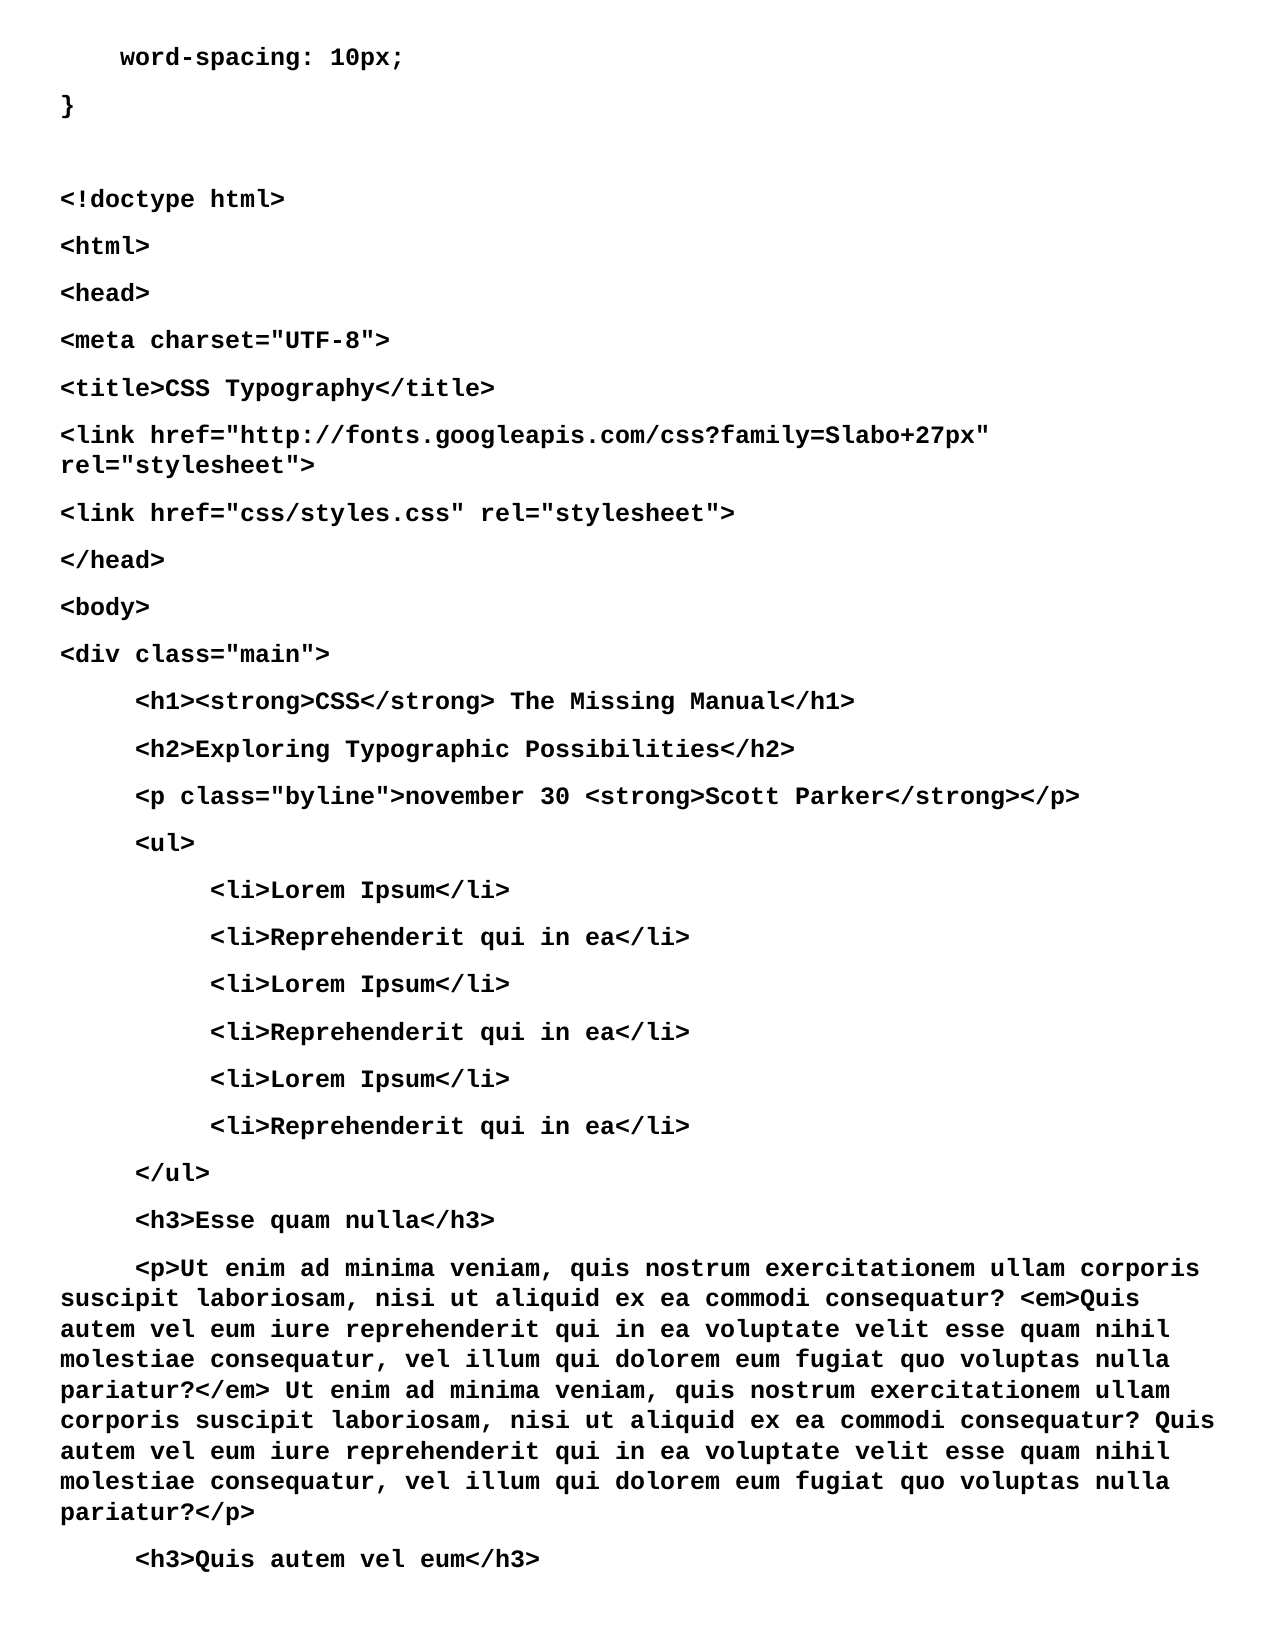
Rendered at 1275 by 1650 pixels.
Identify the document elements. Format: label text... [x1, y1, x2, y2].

text <body> [60, 594, 1215, 623]
text <li>Reprehenderit qui in ea</li> [60, 925, 1215, 953]
text <div class="main"> [60, 642, 1215, 670]
text </head> [60, 547, 1215, 576]
text <ul> [60, 831, 1215, 859]
text <li>Reprehenderit qui in ea</li> [60, 1019, 1215, 1048]
text <meta charset="UTF-8"> [60, 328, 1215, 356]
text <li>Lorem Ipsum</li> [60, 878, 1215, 906]
text <title>CSS Typography</title> [60, 375, 1215, 404]
text </ul> [60, 1161, 1215, 1189]
text <p>Ut enim ad minima veniam, quis nostrum exercitationem ullam corporis suscipit laboriosam, nisi ut aliquid ex ea commodi consequatur? <em>Quis autem vel eum iure reprehenderit qui in ea voluptate velit esse quam nihil molestiae consequatur, vel illum qui dolorem eum fugiat quo voluptas nulla pariatur?</em> Ut enim ad minima veniam, quis nostrum exercitationem ullam corporis suscipit laboriosam, nisi ut aliquid ex ea commodi consequatur? Quis autem vel eum iure reprehenderit qui in ea voluptate velit esse quam nihil molestiae consequatur, vel illum qui dolorem eum fugiat quo voluptas nulla pariatur?</p> [60, 1255, 1215, 1528]
text <!doctype html> [60, 187, 1215, 215]
text <h3>Esse quam nulla</h3> [60, 1208, 1215, 1236]
text <link href="css/styles.css" rel="stylesheet"> [60, 500, 1215, 528]
text <html> [60, 234, 1215, 262]
text <head> [60, 281, 1215, 309]
text <li>Lorem Ipsum</li> [60, 1066, 1215, 1095]
text <li>Lorem Ipsum</li> [60, 972, 1215, 1000]
text <p class="byline">november 30 <strong>Scott Parker</strong></p> [60, 783, 1215, 812]
text } [60, 92, 1215, 121]
text <li>Reprehenderit qui in ea</li> [60, 1114, 1215, 1142]
text <link href="http://fonts.googleapis.com/css?family=Slabo+27px" rel="stylesheet"> [60, 422, 1215, 481]
text word-spacing: 10px; [60, 45, 1215, 73]
text <h3>Quis autem vel eum</h3> [60, 1547, 1215, 1575]
text <h2>Exploring Typographic Possibilities</h2> [60, 736, 1215, 764]
text <h1><strong>CSS</strong> The Missing Manual</h1> [60, 689, 1215, 717]
